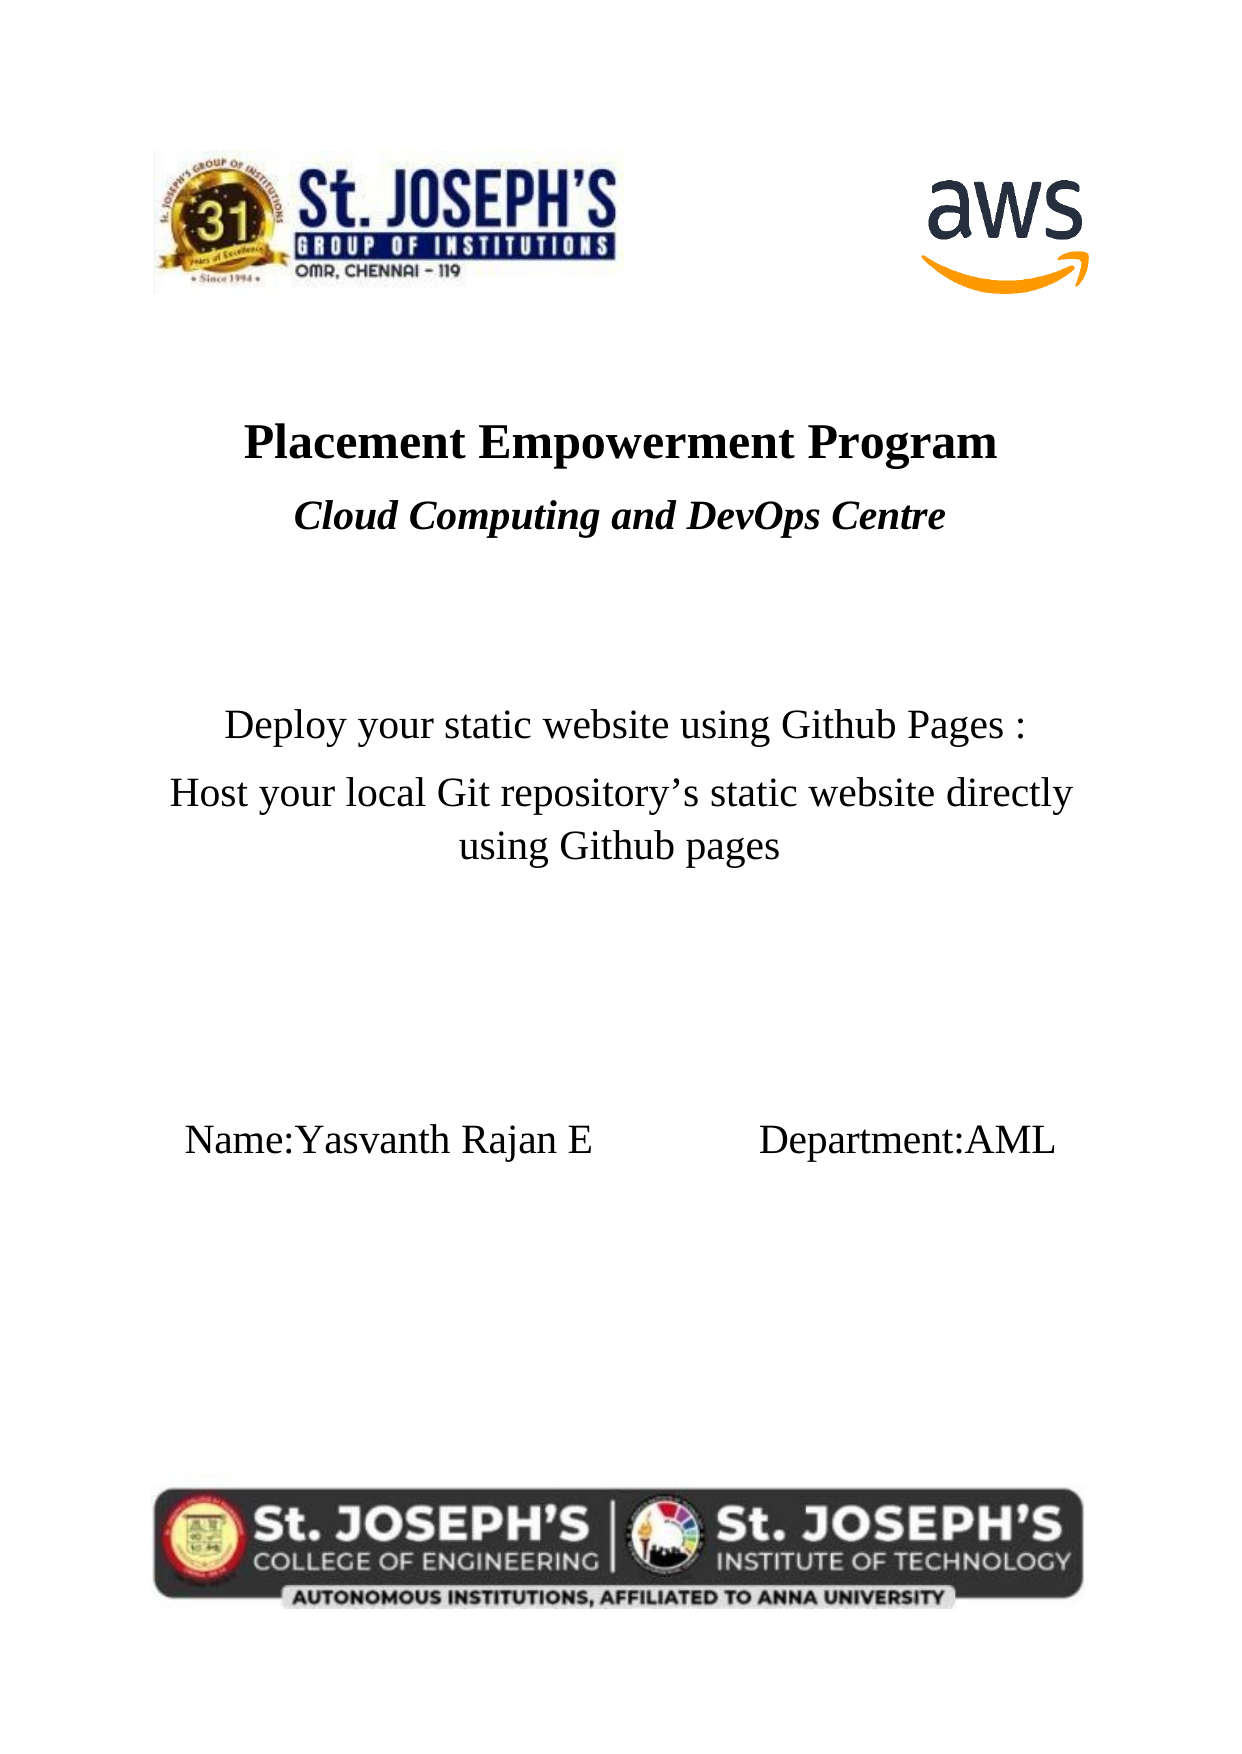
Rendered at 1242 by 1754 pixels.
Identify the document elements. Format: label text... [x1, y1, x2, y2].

picture [921, 180, 1089, 294]
text Deploy your static website using Github Pages : [224, 700, 1183, 748]
picture [153, 150, 625, 294]
text Host your local Git repository’s static website directly using Github pages [169, 767, 1083, 868]
text Cloud Computing and DevOps Centre [148, 491, 1092, 539]
subtitle Placement Empowerment Program [148, 412, 1093, 469]
picture [150, 1474, 1085, 1609]
text Name:Yasvanth Rajan E Department:AML [148, 1115, 1093, 1163]
